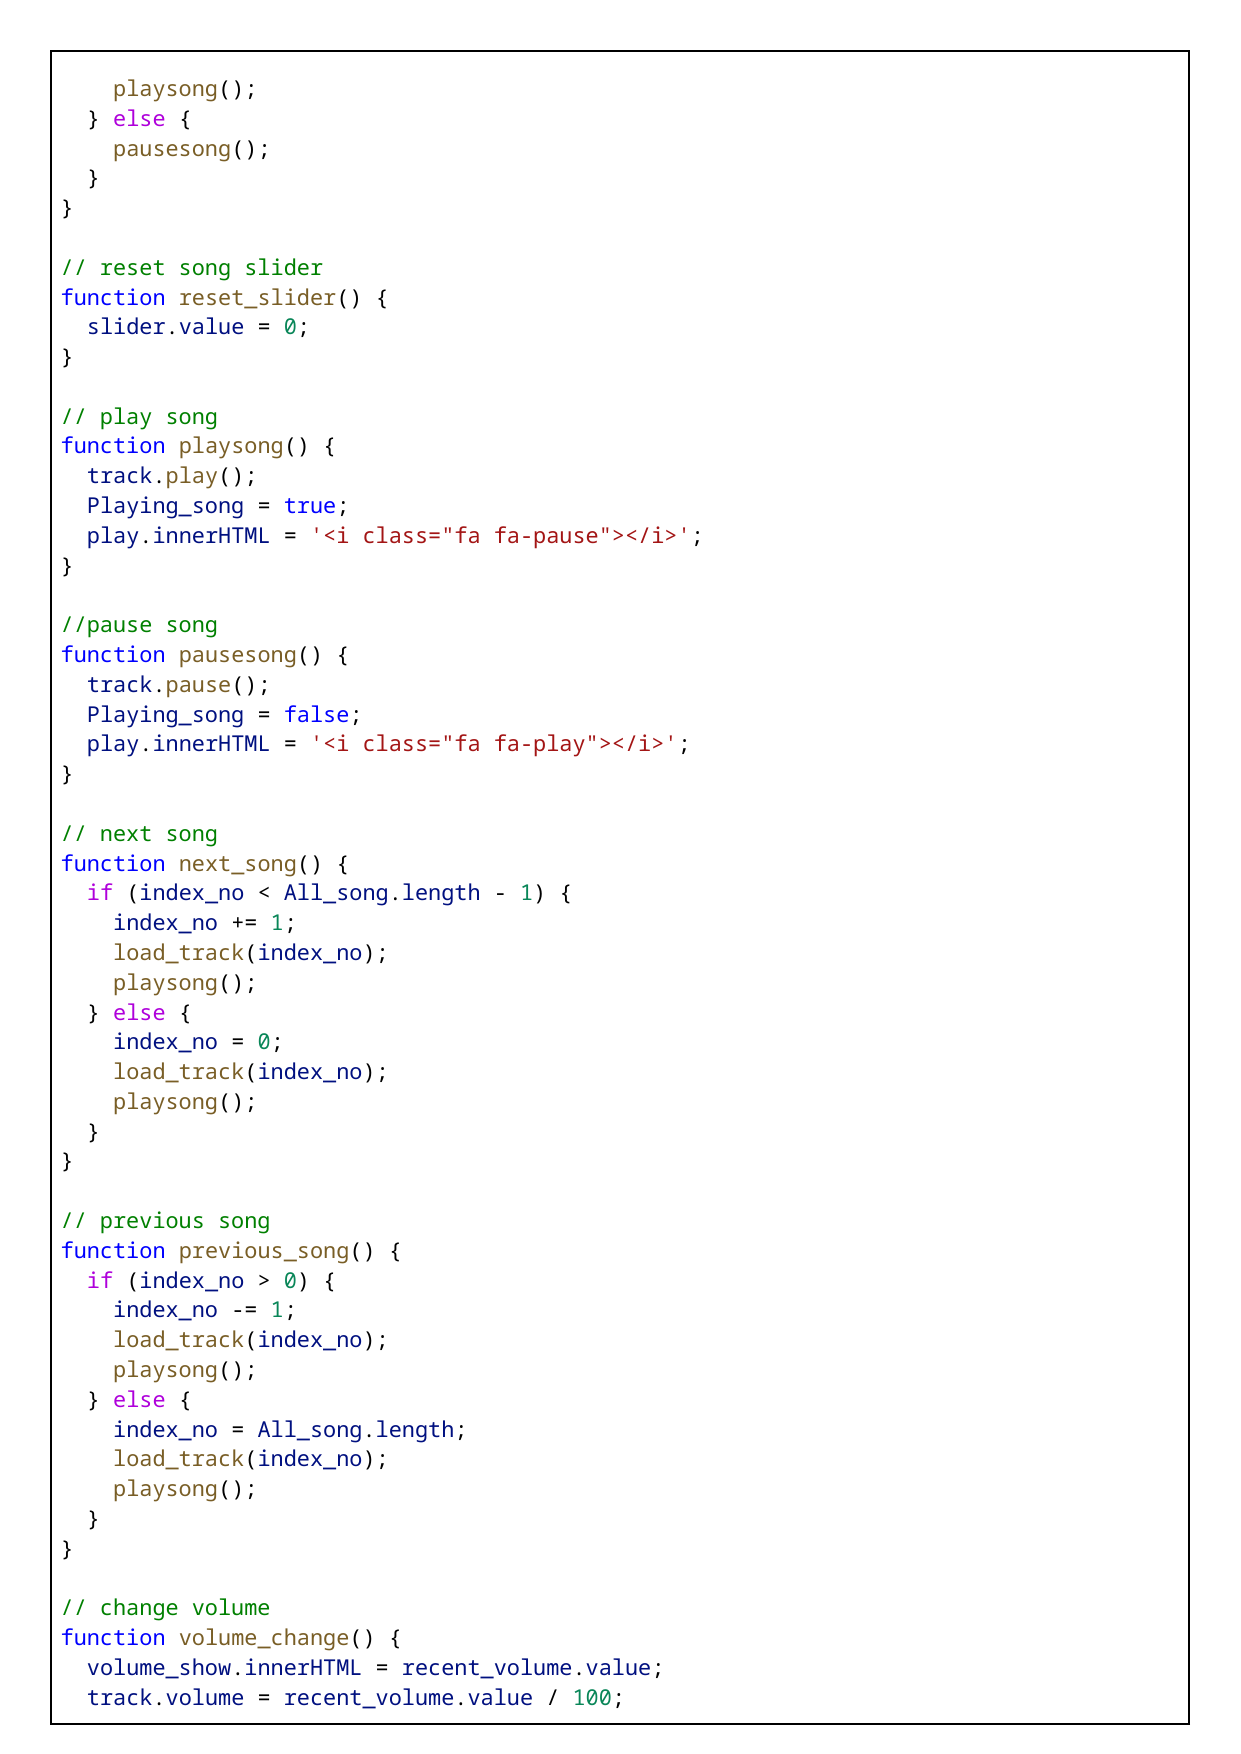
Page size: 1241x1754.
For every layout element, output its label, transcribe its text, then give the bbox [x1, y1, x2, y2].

text index_no += 1; [60, 907, 1178, 937]
text } else { [60, 1384, 1178, 1413]
text } [60, 549, 1178, 579]
text function next_song() { [60, 847, 1178, 877]
text } else { [60, 103, 1178, 132]
text function playsong() { [60, 430, 1178, 460]
text index_no = 0; [60, 1026, 1178, 1056]
text load_track(index_no); [60, 937, 1178, 967]
text playsong(); [60, 967, 1178, 996]
text function volume_change() { [60, 1622, 1178, 1652]
text if (index_no > 0) { [60, 1264, 1178, 1294]
text } [60, 1116, 1178, 1145]
text } [60, 1533, 1178, 1562]
text function reset_slider() { [60, 281, 1178, 311]
text Playing_song = true; [60, 490, 1178, 520]
text playsong(); [60, 73, 1178, 103]
text //pause song [60, 609, 1178, 639]
text if (index_no < All_song.length - 1) { [60, 877, 1178, 907]
text track.pause(); [60, 669, 1178, 698]
text // reset song slider [60, 252, 1178, 281]
text playsong(); [60, 1473, 1178, 1503]
text load_track(index_no); [60, 1443, 1178, 1473]
text index_no = All_song.length; [60, 1413, 1178, 1443]
text play.innerHTML = '<i class="fa fa-play"></i>'; [60, 728, 1178, 758]
text load_track(index_no); [60, 1056, 1178, 1086]
text function previous_song() { [60, 1235, 1178, 1264]
text } [60, 1503, 1178, 1533]
text load_track(index_no); [60, 1324, 1178, 1354]
text } [60, 162, 1178, 192]
text Playing_song = false; [60, 698, 1178, 728]
text } [60, 1145, 1178, 1175]
text // change volume [60, 1592, 1178, 1622]
text } [60, 758, 1178, 788]
text track.play(); [60, 460, 1178, 490]
text // play song [60, 401, 1178, 430]
text function pausesong() { [60, 639, 1178, 669]
text } [60, 341, 1178, 371]
text volume_show.innerHTML = recent_volume.value; [60, 1652, 1178, 1682]
text playsong(); [60, 1354, 1178, 1384]
text } else { [60, 996, 1178, 1026]
text // next song [60, 818, 1178, 847]
text play.innerHTML = '<i class="fa fa-pause"></i>'; [60, 520, 1178, 549]
text index_no -= 1; [60, 1294, 1178, 1324]
text track.volume = recent_volume.value / 100; [60, 1682, 1178, 1711]
text slider.value = 0; [60, 311, 1178, 341]
text } [60, 192, 1178, 222]
text // previous song [60, 1205, 1178, 1235]
text playsong(); [60, 1086, 1178, 1116]
text pausesong(); [60, 132, 1178, 162]
